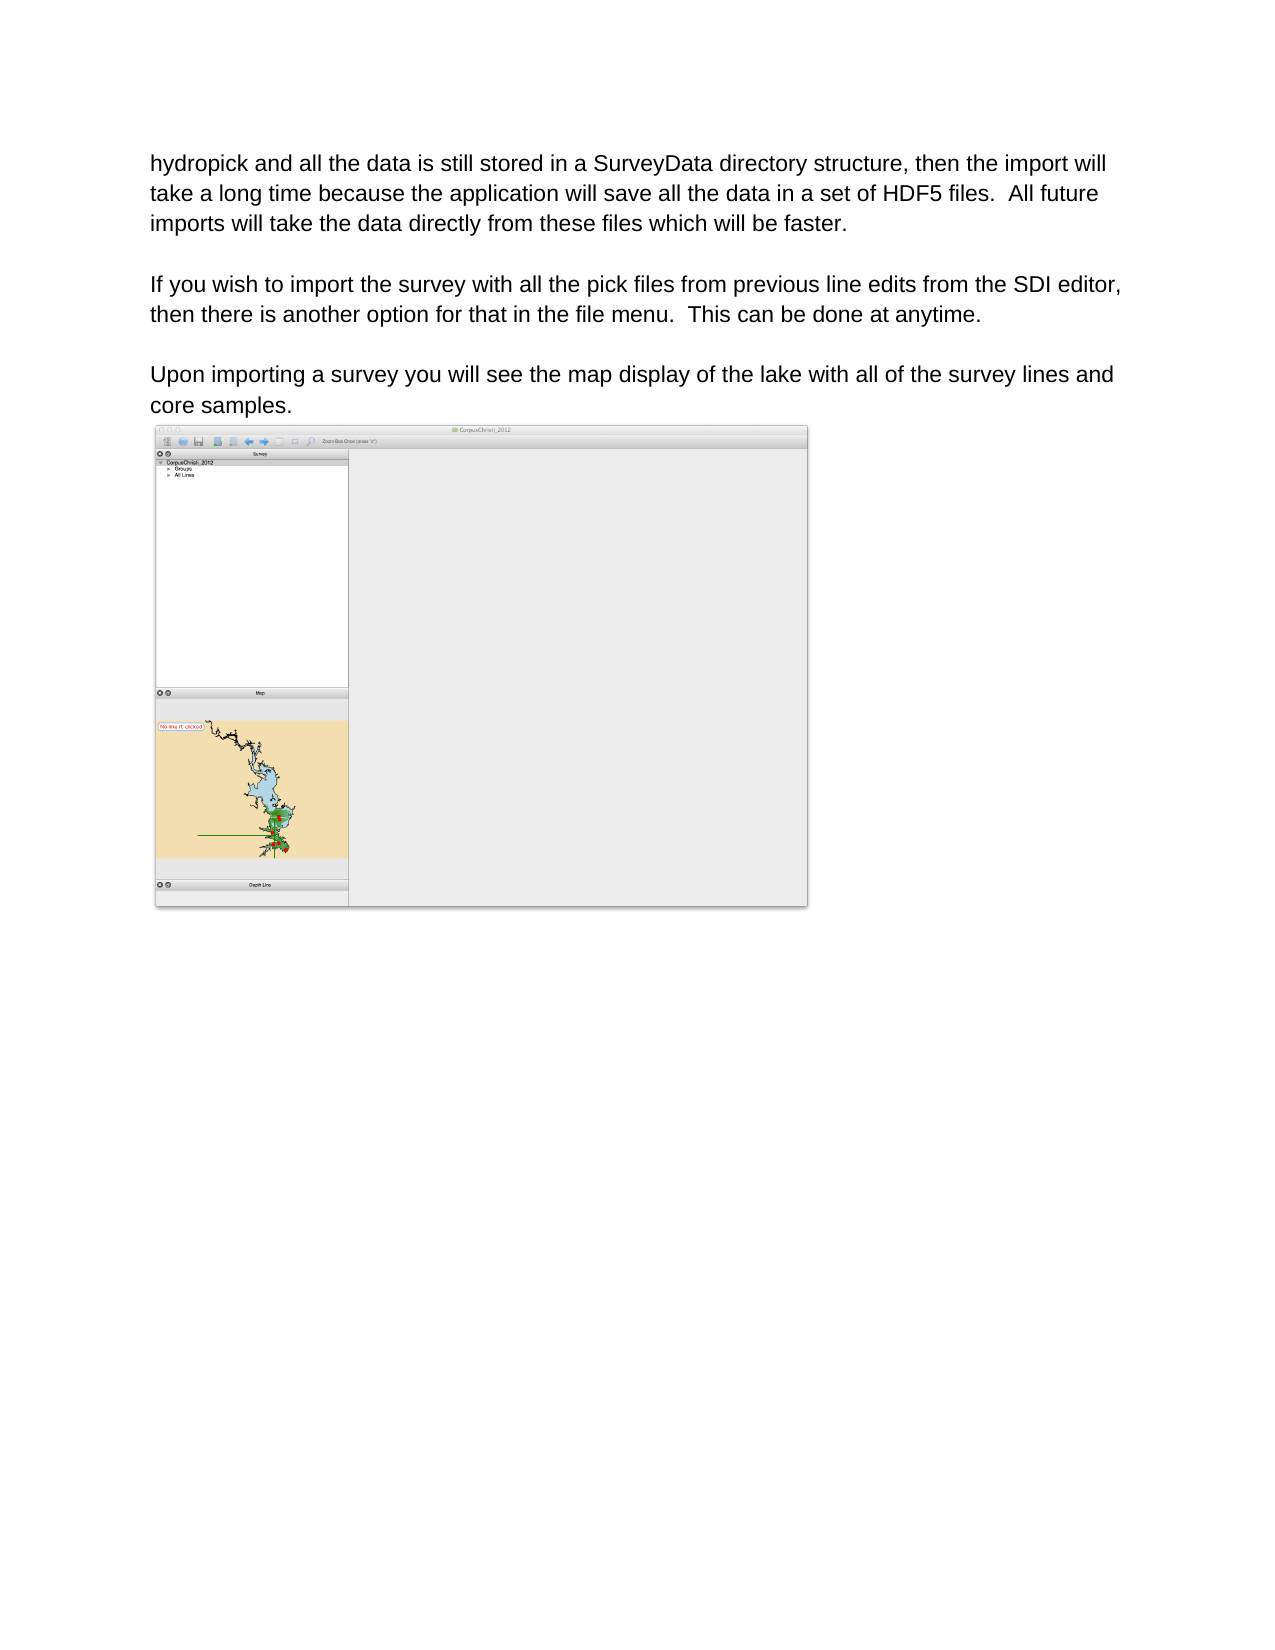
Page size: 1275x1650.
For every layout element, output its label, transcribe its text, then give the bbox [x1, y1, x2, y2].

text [150, 150, 1125, 237]
text Upon importing a survey you will see the map display of the lake with all of the survey lines and [150, 361, 1125, 388]
text then there is another option for that in the file menu. This can be done at anytime. [150, 301, 1125, 327]
text If you wish to import the survey with all the pick files from previous line edits from the SDI editor, [150, 271, 1125, 297]
text core samples. [150, 392, 1125, 418]
picture [150, 421, 813, 914]
